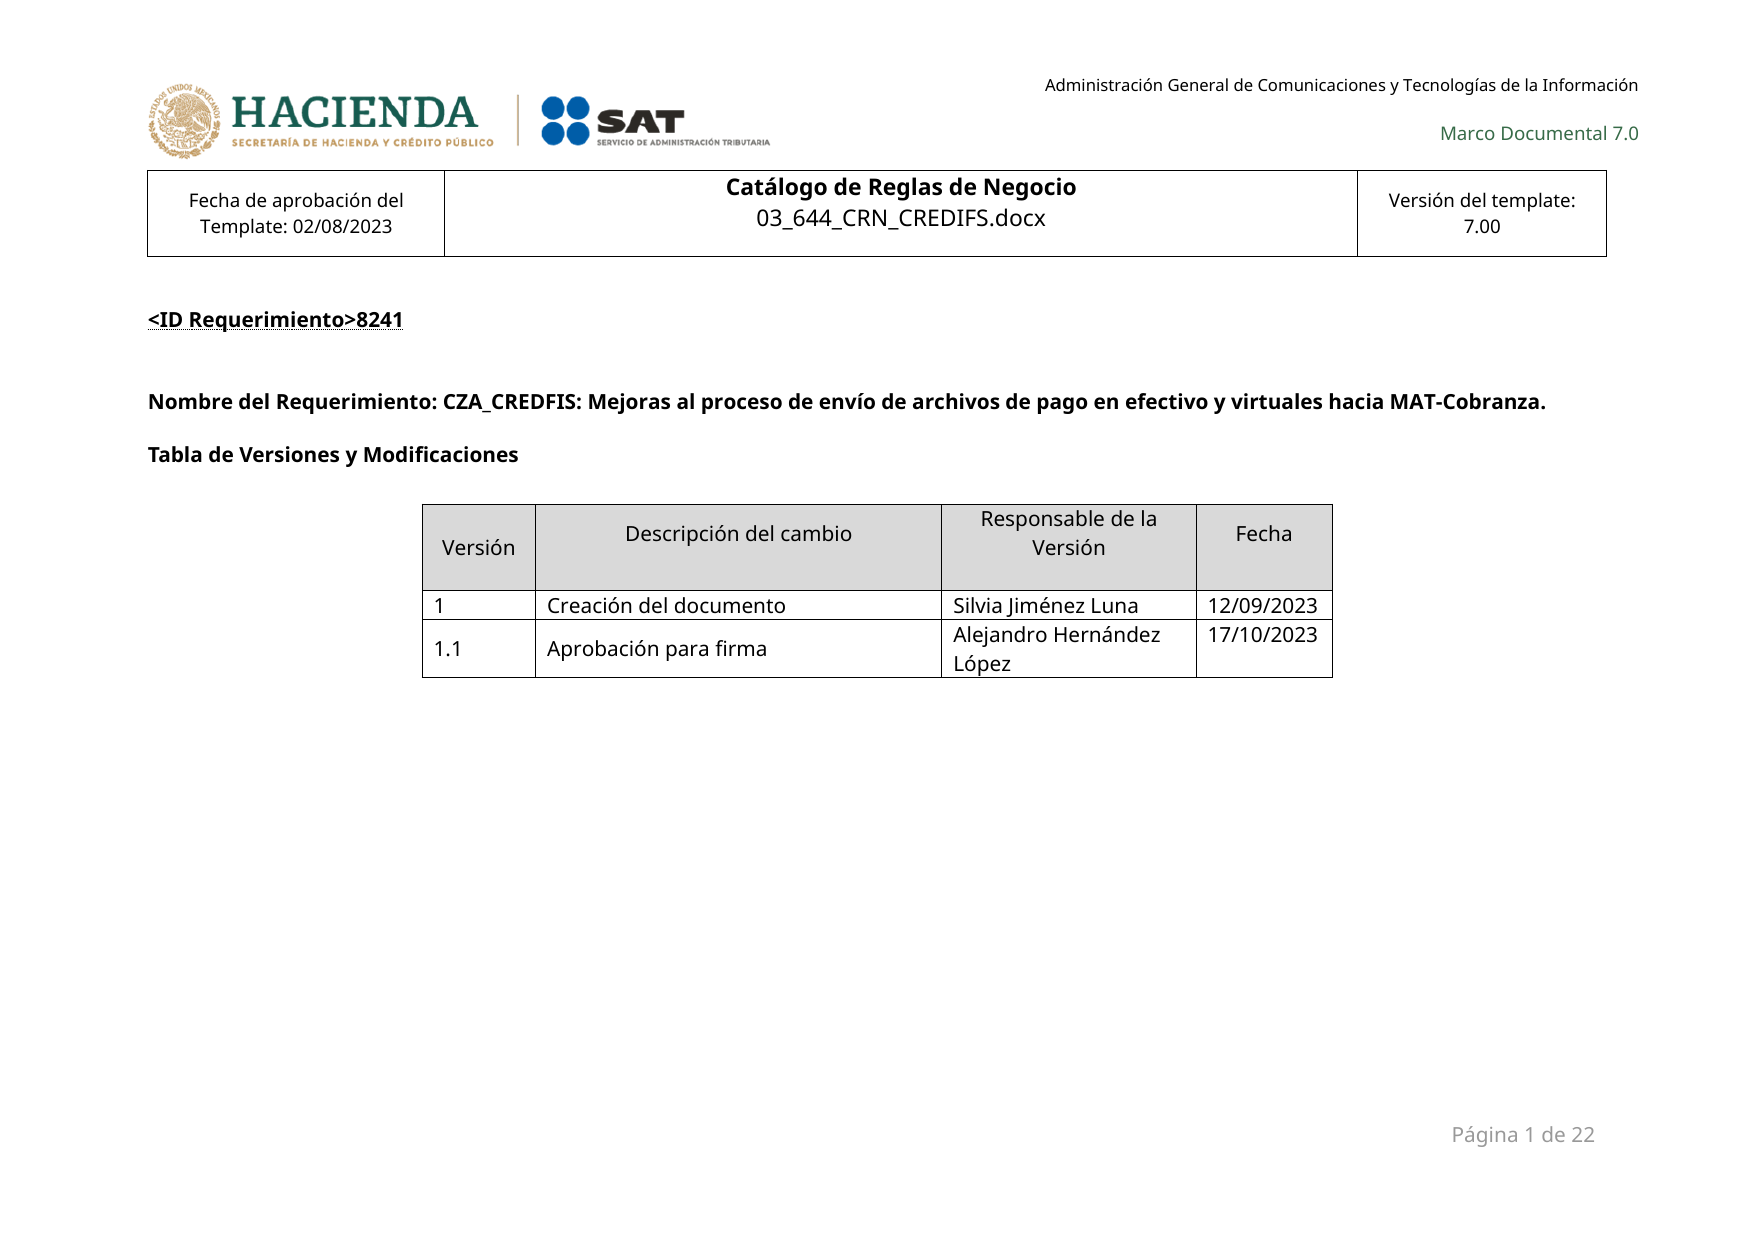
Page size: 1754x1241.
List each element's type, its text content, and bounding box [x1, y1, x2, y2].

subtitle Tabla de Versiones y Modificaciones [148, 440, 1606, 469]
text <ID Requerimiento> 8241 [148, 305, 1606, 333]
table_cell Creación del documento [536, 591, 941, 619]
table_cell 12/09/2023 [1197, 591, 1332, 619]
table_cell Aprobación para firma [536, 620, 941, 677]
table_cell 1 [423, 591, 535, 619]
table_header Descripción del cambio [536, 505, 941, 590]
picture [137, 73, 787, 170]
table_cell 17/10/2023 [1197, 620, 1332, 677]
table_cell 1.1 [423, 620, 535, 677]
table_cell Alejandro Hernández López [942, 620, 1196, 677]
table_header Fecha [1197, 505, 1332, 590]
table_header Responsable de la Versión [942, 505, 1196, 590]
table_cell Silvia Jiménez Luna [942, 591, 1196, 619]
table_header Versión [423, 505, 535, 590]
text Nombre del Requerimiento: CZA_CREDFIS: Mejoras al proceso de envío de archivos de pago en efectivo y virtuales hacia MAT-Cobranza. [148, 387, 1606, 415]
